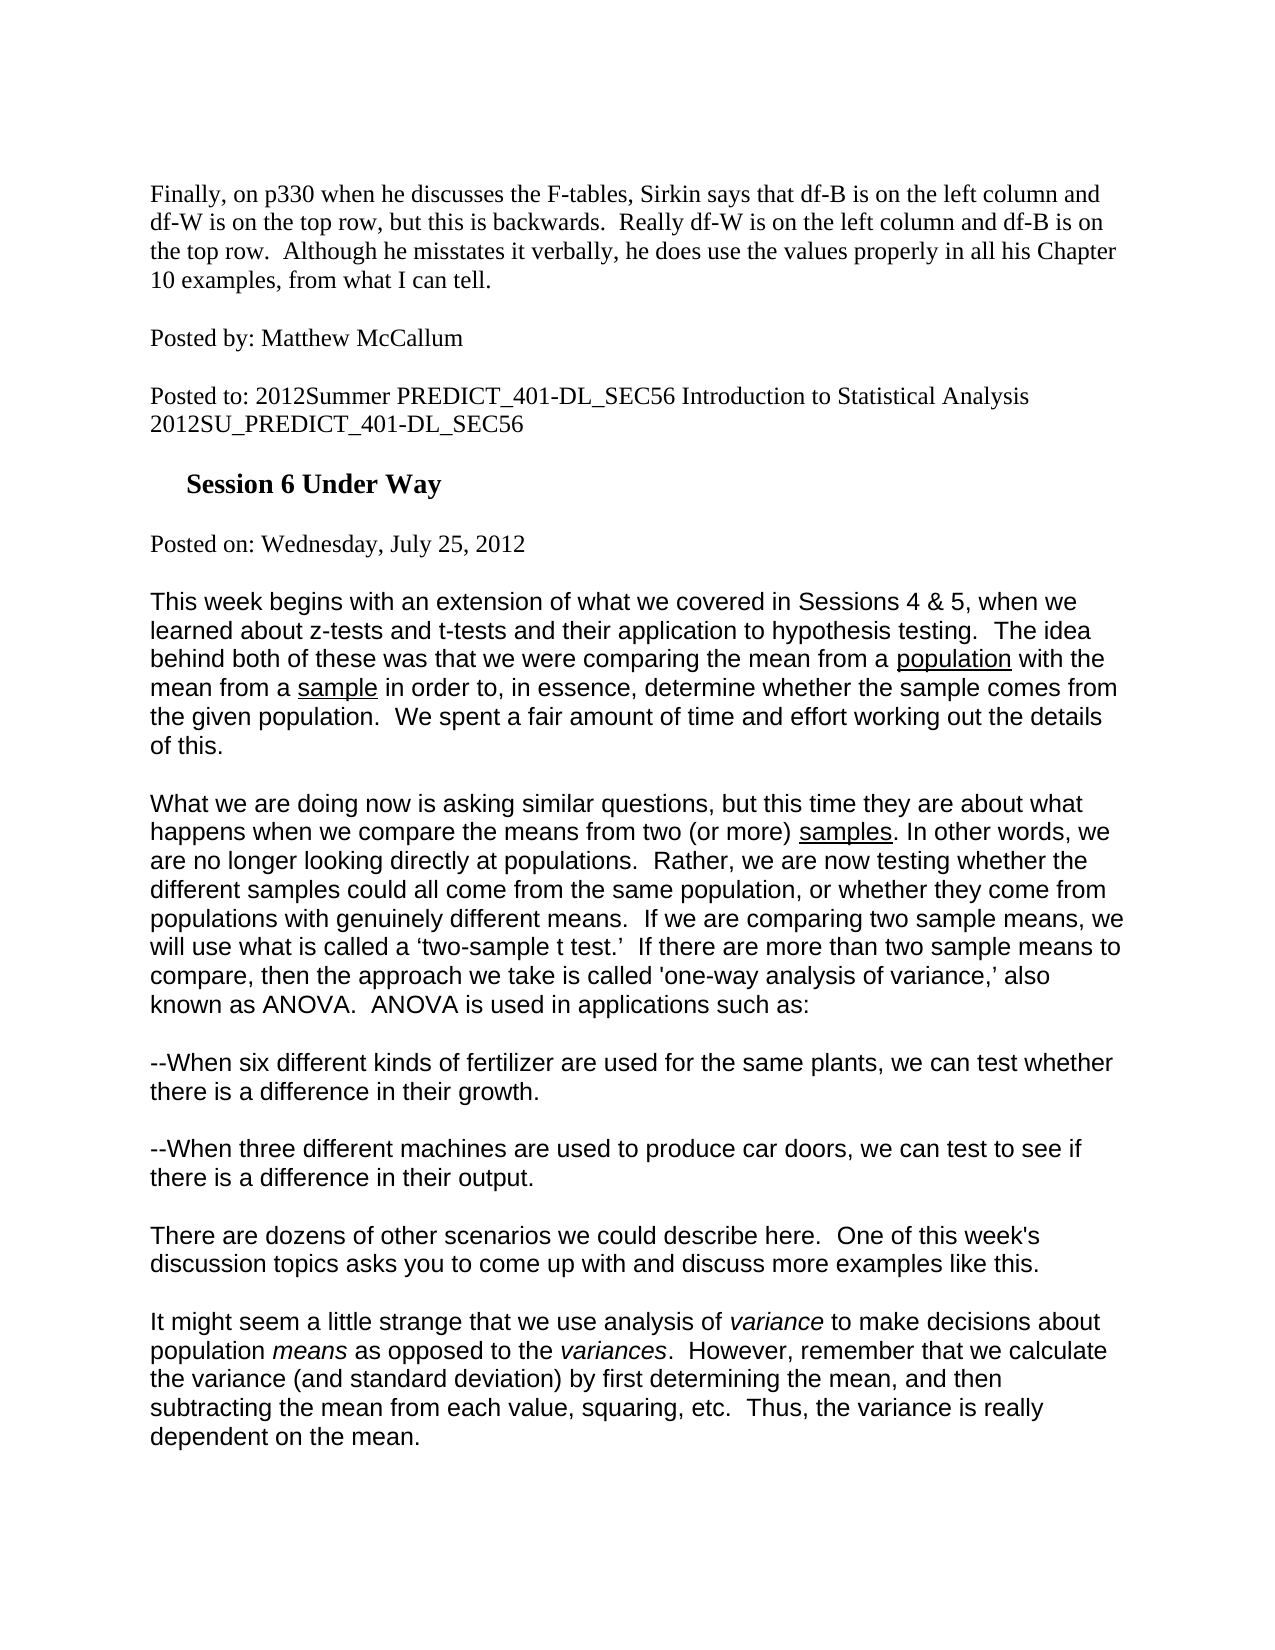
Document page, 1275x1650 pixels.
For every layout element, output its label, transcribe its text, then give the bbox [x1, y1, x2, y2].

text Posted to: 2012Summer PREDICT_401-DL_SEC56 Introduction to Statistical Analysis 2012SU_PREDICT_401-DL_SEC56 [150, 381, 1125, 438]
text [150, 150, 1125, 294]
text  Session 6 Under Way [150, 467, 1125, 500]
text This week begins with an extension of what we covered in Sessions 4 & 5, when we learned about z-tests and t-tests and their application to hypothesis testing. The idea behind both of these was that we were comparing the mean from a population with the mean from a sample in order to, in essence, determine whether the sample comes from the given population. We spent a fair amount of time and effort working out the details of this. [150, 587, 1125, 759]
text Posted on: Wednesday, July 25, 2012 [150, 529, 1125, 558]
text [150, 1134, 1125, 1479]
text What we are doing now is asking similar questions, but this time they are about what happens when we compare the means from two (or more) samples. In other words, we are no longer looking directly at populations. Rather, we are now testing whether the different samples could all come from the same population, or whether they come from populations with genuinely different means. If we are comparing two sample means, we will use what is called a ‘two-sample t test.’ If there are more than two sample means to compare, then the approach we take is called 'one-way analysis of variance,’ also known as ANOVA. ANOVA is used in applications such as: [150, 789, 1125, 1019]
text --When six different kinds of fertilizer are used for the same plants, we can test whether there is a difference in their growth. [150, 1048, 1125, 1105]
text Posted by: Matthew McCallum [150, 323, 1125, 352]
